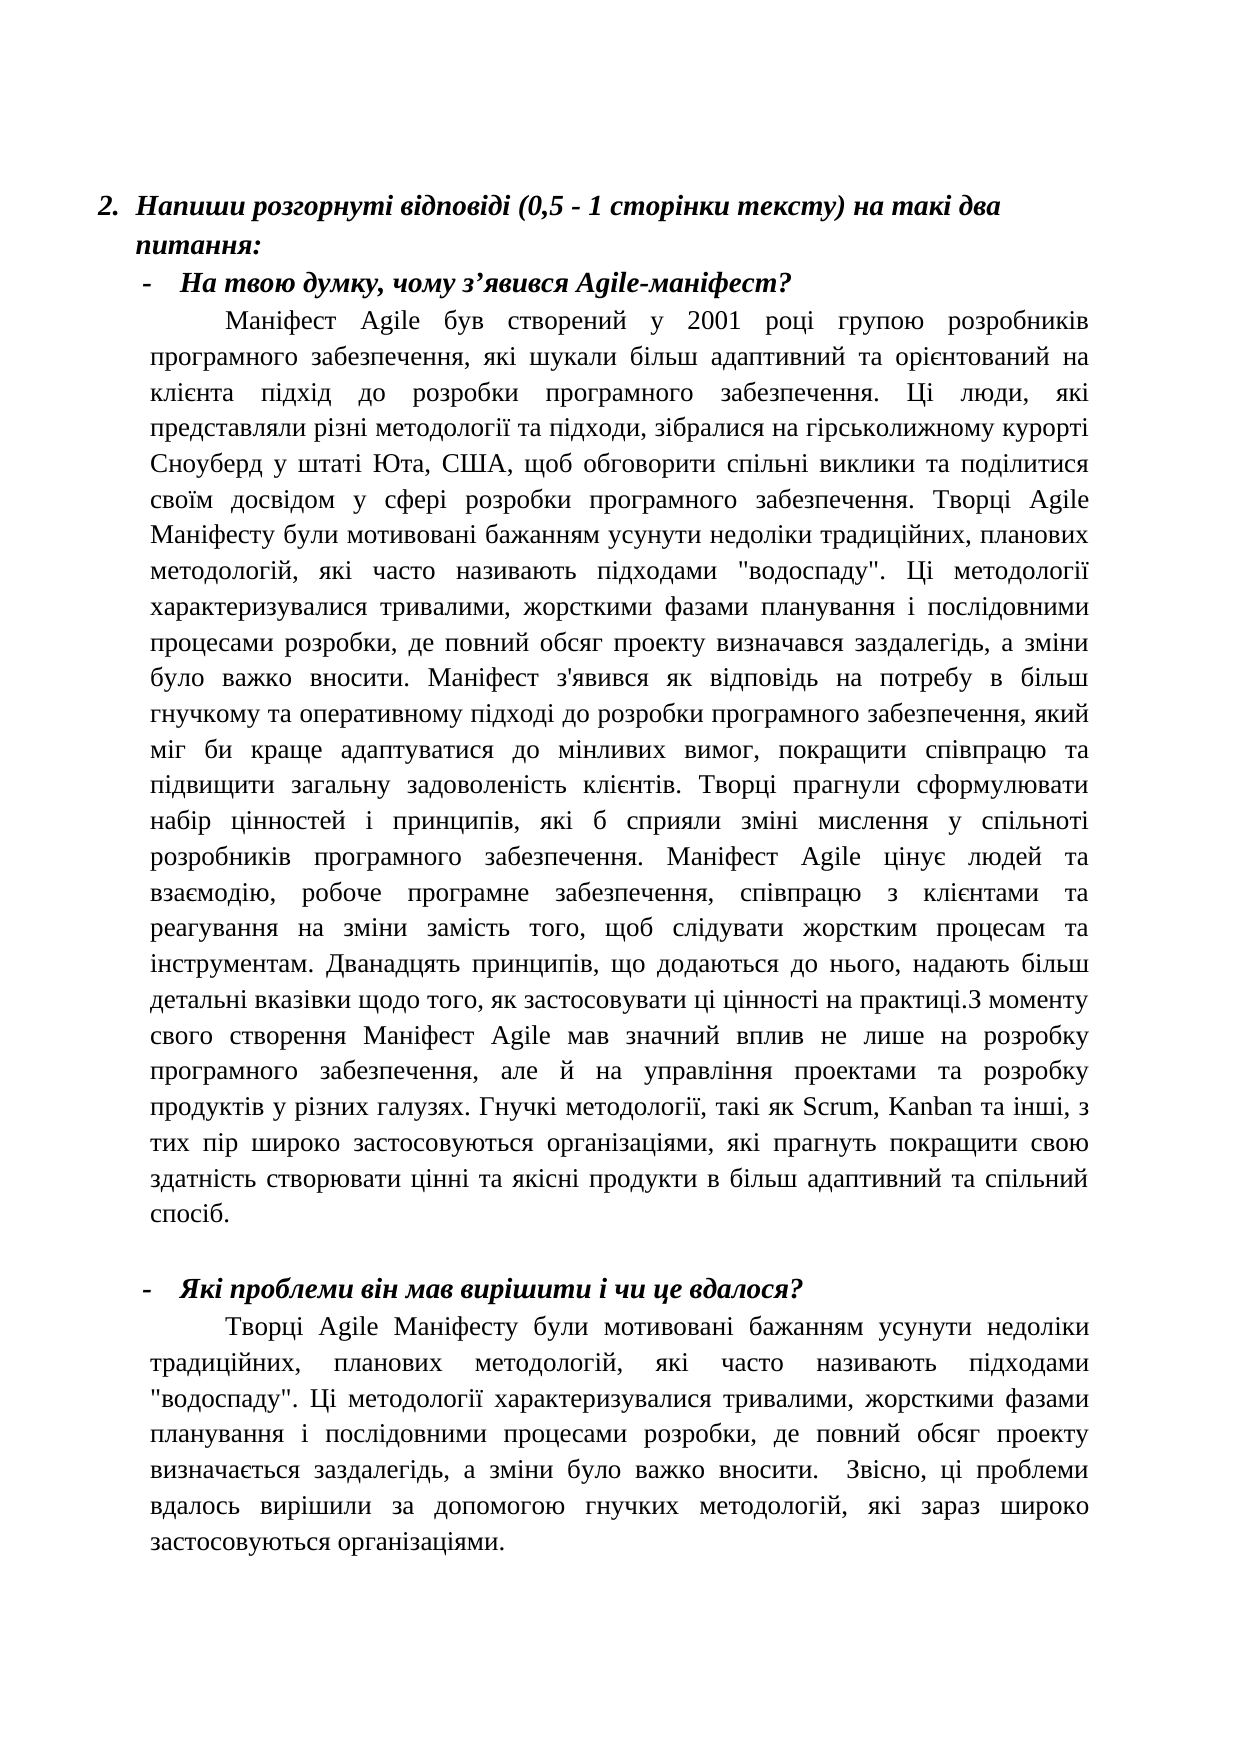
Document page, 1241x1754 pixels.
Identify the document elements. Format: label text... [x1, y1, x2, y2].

text Маніфест Agile був створений у 2001 році групою розробників програмного забезпечення, які шукали більш адаптивний та орієнтований на клієнта підхід до розробки програмного забезпечення. Ці люди, які представляли різні методології та підходи, зібралися на гірськолижному курорті Сноуберд у штаті Юта, США, щоб обговорити спільні виклики та поділитися своїм досвідом у сфері розробки програмного забезпечення. Творці Agile Маніфесту були мотивовані бажанням усунути недоліки традиційних, планових методологій, які часто називають підходами "водоспаду". Ці методології характеризувалися тривалими, жорсткими фазами планування і послідовними процесами розробки, де повний обсяг проекту визначався заздалегідь, а зміни було важко вносити. Маніфест з'явився як відповідь на потребу в більш гнучкому та оперативному підході до розробки програмного забезпечення, який міг би краще адаптуватися до мінливих вимог, покращити співпрацю та підвищити загальну задоволеність клієнтів. Творці прагнули сформулювати набір цінностей і принципів, які б сприяли зміні мислення у спільноті розробників програмного забезпечення. Маніфест Agile цінує людей та взаємодію, робоче програмне забезпечення, співпрацю з клієнтами та реагування на зміни замість того, щоб слідувати жорстким процесам та інструментам. Дванадцять принципів, що додаються до нього, надають більш детальні вказівки щодо того, як застосовувати ці цінності на практиці.З моменту свого створення Маніфест Agile мав значний вплив не лише на розробку програмного забезпечення, але й на управління проектами та розробку продуктів у різних галузях. Гнучкі методології, такі як Scrum, Kanban та інші, з тих пір широко застосовуються організаціями, які прагнуть покращити свою здатність створювати цінні та якісні продукти в більш адаптивний та спільний спосіб. [150, 304, 1090, 1228]
list Напиши розгорнуті відповіді (0,5 - 1 сторінки тексту) на такі два питання: [98, 188, 1090, 261]
list На твою думку, чому з’явився Agile-маніфест? [142, 266, 1090, 299]
text Творці Agile Маніфесту були мотивовані бажанням усунути недоліки традиційних, планових методологій, які часто називають підходами "водоспаду". Ці методології характеризувалися тривалими, жорсткими фазами планування і послідовними процесами розробки, де повний обсяг проекту визначається заздалегідь, а зміни було важко вносити. Звісно, ці проблеми вдалось вирішили за допомогою гнучких методологій, які зараз широко застосовуються організаціями. [150, 1310, 1090, 1556]
list Які проблеми він мав вирішити і чи це вдалося? [142, 1272, 1090, 1305]
